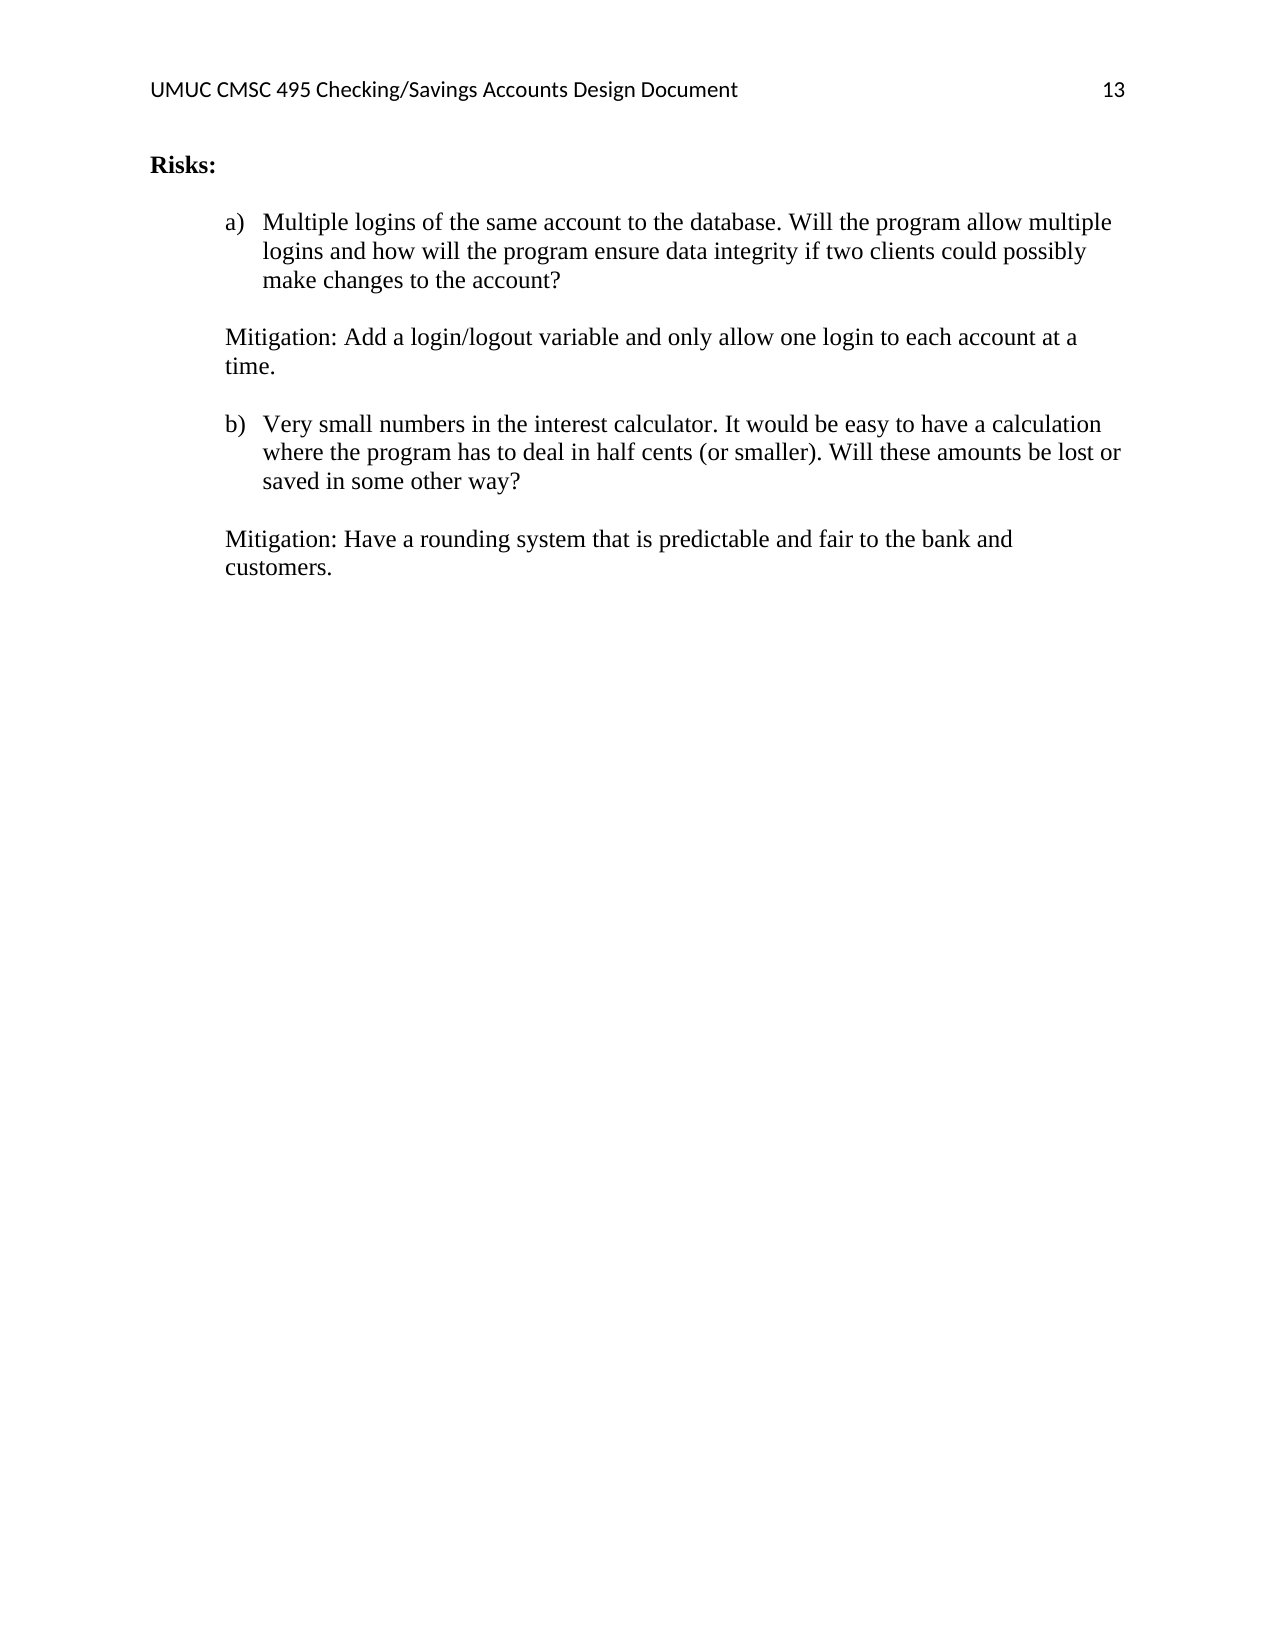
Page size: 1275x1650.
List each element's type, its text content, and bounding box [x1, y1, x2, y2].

text Mitigation: Have a rounding system that is predictable and fair to the bank and customers. [225, 524, 1125, 581]
list Very small numbers in the interest calculator. It would be easy to have a calculation where the program has to deal in half cents (or smaller). Will these amounts be lost or saved in some other way? [225, 409, 1125, 495]
text Mitigation: Add a login/logout variable and only allow one login to each account at a time. [225, 322, 1125, 380]
text Risks: [150, 150, 1125, 179]
list Multiple logins of the same account to the database. Will the program allow multiple logins and how will the program ensure data integrity if two clients could possibly make changes to the account? [225, 207, 1125, 294]
